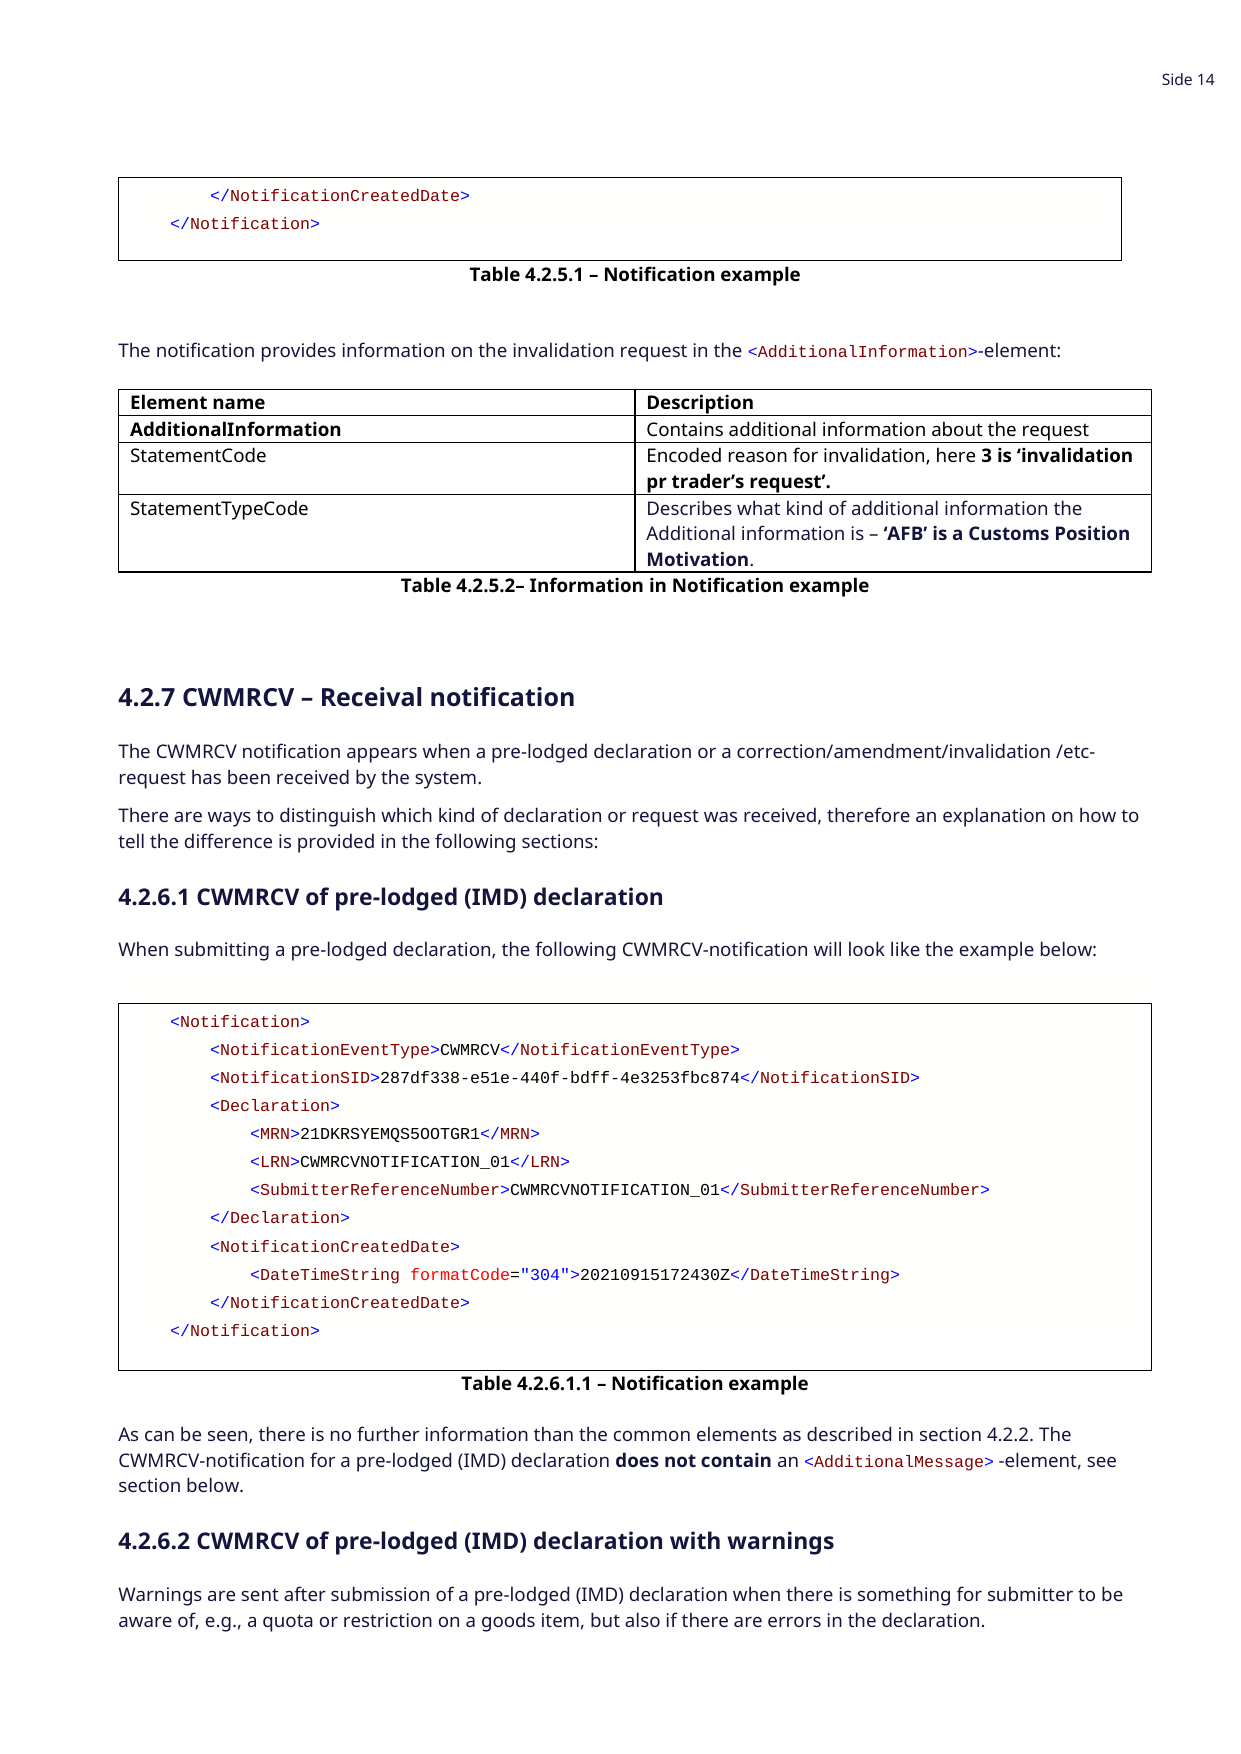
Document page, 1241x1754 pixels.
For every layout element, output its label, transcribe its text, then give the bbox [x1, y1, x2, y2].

text There are ways to distinguish which kind of declaration or request was received, therefore an explanation on how to tell the difference is provided in the following sections: [118, 802, 1152, 853]
subtitle CWMRCV of pre-lodged (IMD) declaration [118, 878, 1152, 912]
table_cell Contains additional information about the request [636, 416, 1151, 442]
table_cell Describes what kind of additional information the Additional information is – ‘AFB’ is a Customs Position Motivation. [636, 495, 1151, 571]
subtitle CWMRCV of pre-lodged (IMD) declaration with warnings [118, 1523, 1152, 1557]
text Table 4.2.5.1 – Notification example [118, 261, 1152, 287]
text When submitting a pre-lodged declaration, the following CWMRCV-notification will look like the example below: [118, 937, 1152, 962]
table_cell Encoded reason for invalidation, here 3 is ‘invalidation pr trader’s request’. [636, 443, 1151, 494]
table_header Description [636, 390, 1151, 415]
table_cell StatementTypeCode [119, 495, 634, 571]
table_cell StatementCode [119, 443, 634, 494]
table_header Element name [119, 390, 634, 415]
text Table 4.2.5.2– Information in Notification example [118, 573, 1152, 598]
text Table 4.2.6.1.1 – Notification example [118, 1371, 1152, 1396]
text The CWMRCV notification appears when a pre-lodged declaration or a correction/amendment/invalidation /etc-request has been received by the system. [118, 739, 1152, 790]
text The notification provides information on the invalidation request in the <AdditionalInformation>-element: [118, 338, 1152, 363]
table_cell AdditionalInformation [119, 416, 634, 442]
subtitle CWMRCV – Receival notification [118, 680, 1152, 714]
